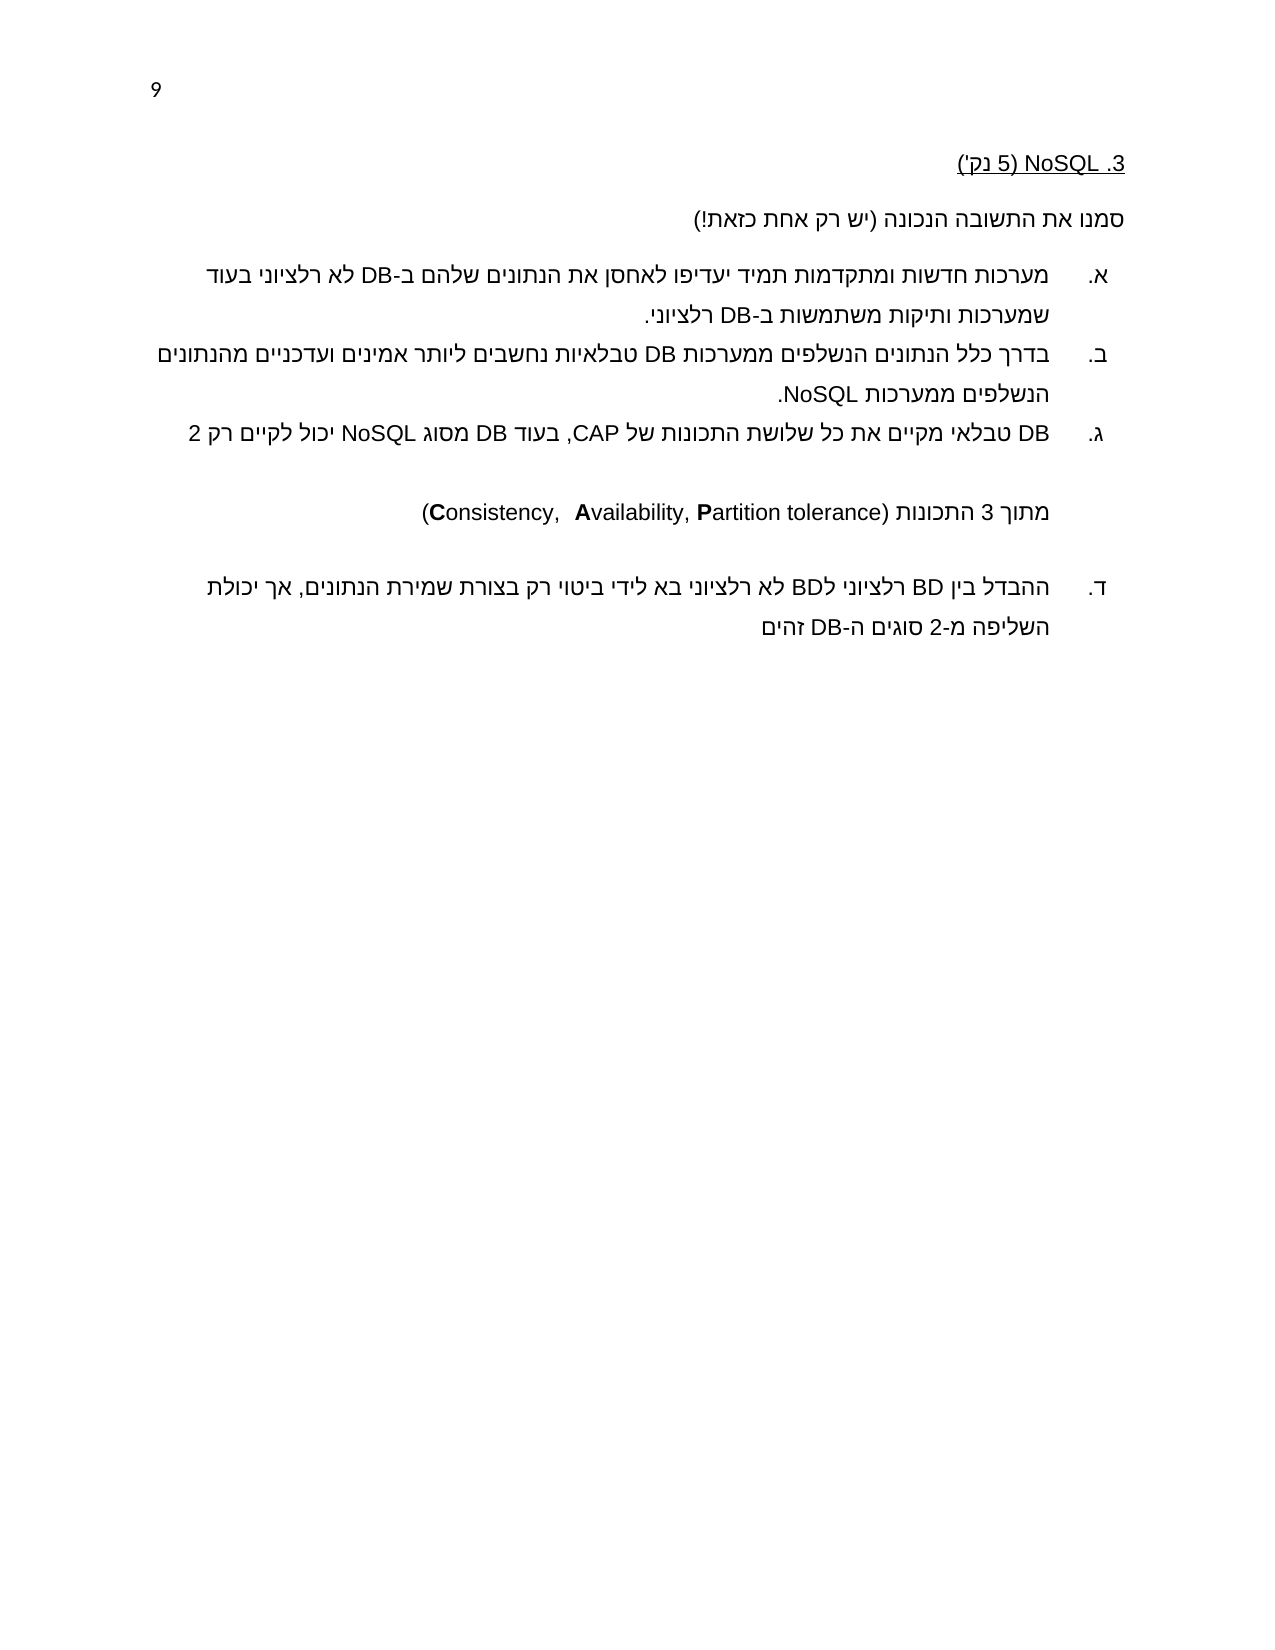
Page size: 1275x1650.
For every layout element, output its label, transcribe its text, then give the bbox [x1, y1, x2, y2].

list מערכות חדשות ומתקדמות תמיד יעדיפו לאחסן את הנתונים שלהם ב-DB לא רלציוני בעוד שמערכות ותיקות משתמשות ב-DB רלציוני. [150, 262, 1087, 328]
list ההבדל בין BD רלציוני לBD לא רלציוני בא לידי ביטוי רק בצורת שמירת הנתונים, אך יכולת השליפה מ-2 סוגים ה-DB זהים [150, 574, 1087, 640]
text 3. NoSQL (5 נק') [150, 150, 1125, 176]
list DB טבלאי מקיים את כל שלושת התכונות של CAP, בעוד DB מסוג NoSQL יכול לקיים רק 2 מתוך 3 התכונות (Consistency, Availability, Partition tolerance) [150, 420, 1087, 536]
list בדרך כלל הנתונים הנשלפים ממערכות DB טבלאיות נחשבים ליותר אמינים ועדכניים מהנתונים הנשלפים ממערכות NoSQL. [150, 341, 1087, 407]
text סמנו את התשובה הנכונה (יש רק אחת כזאת!) [150, 206, 1125, 232]
